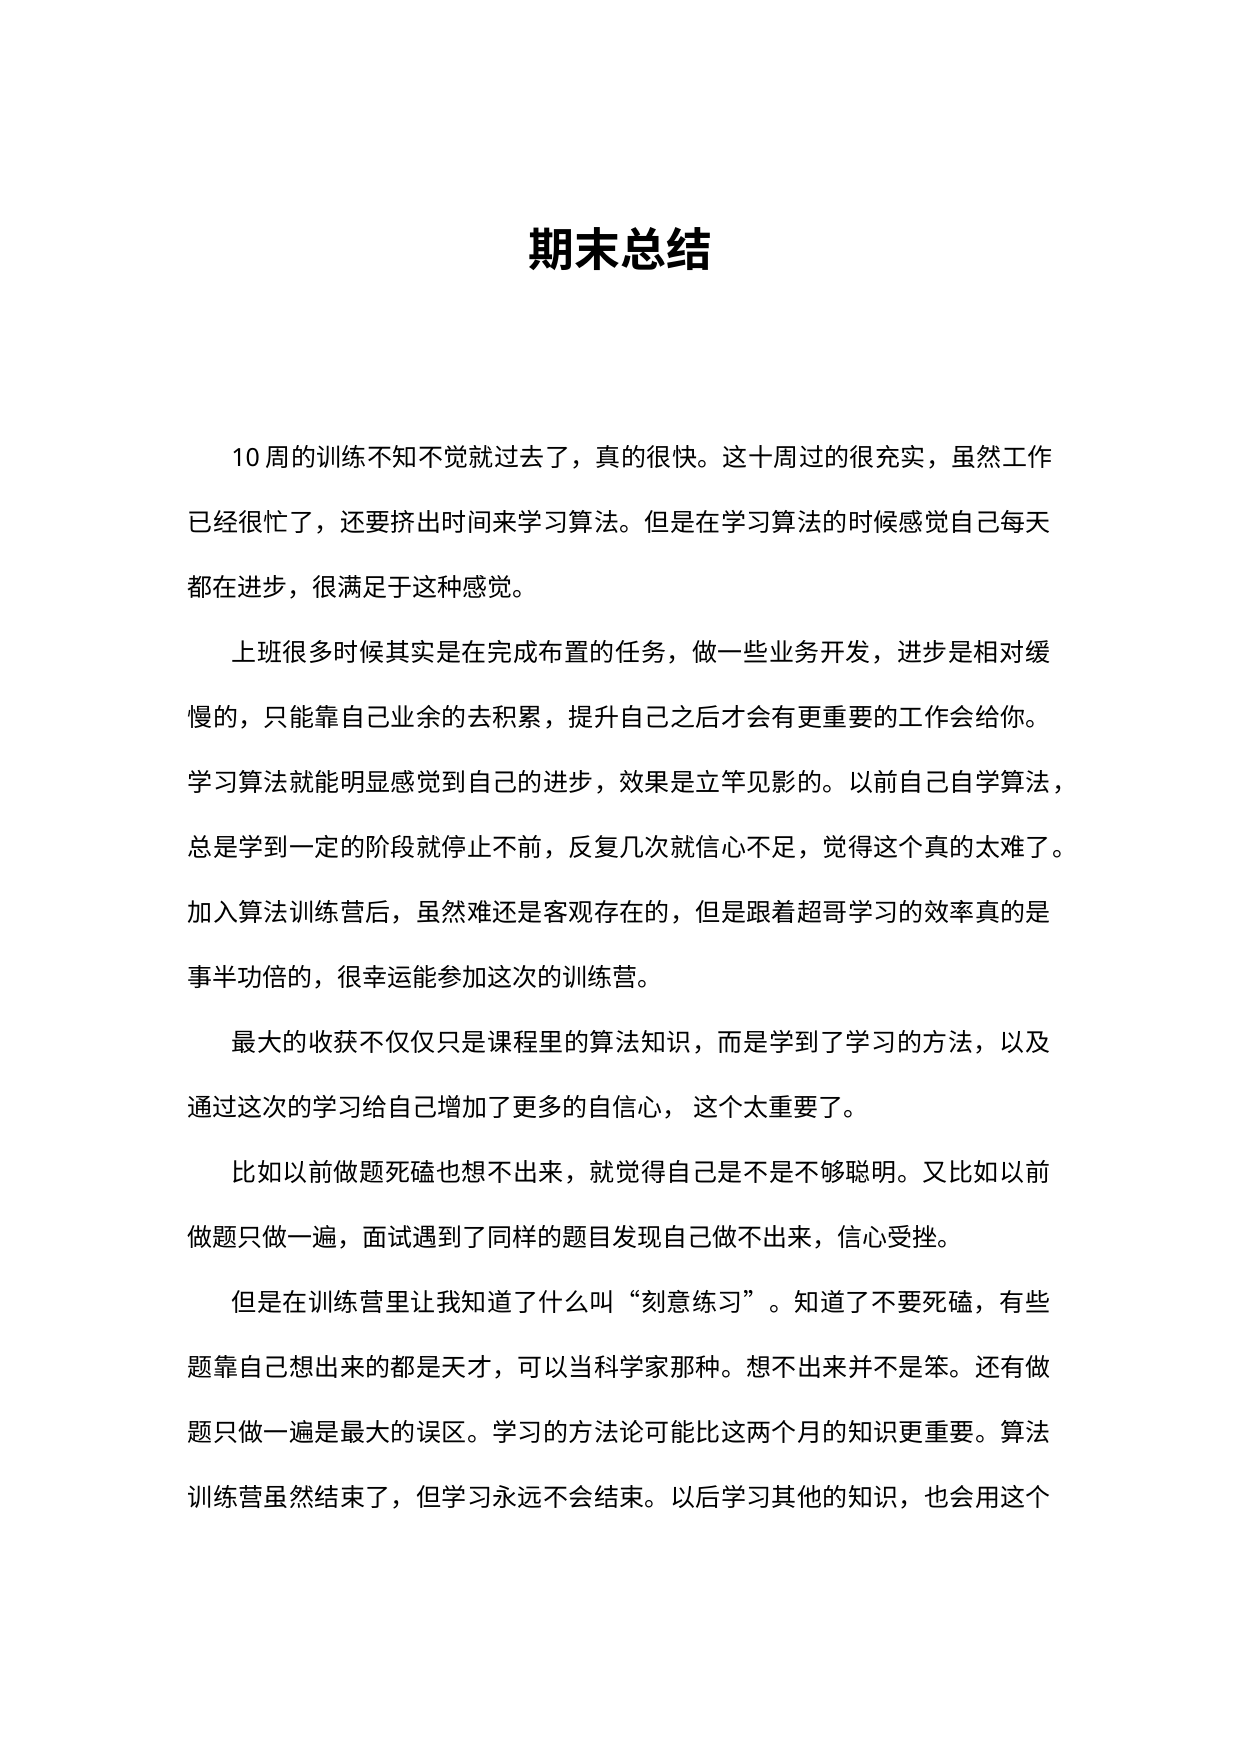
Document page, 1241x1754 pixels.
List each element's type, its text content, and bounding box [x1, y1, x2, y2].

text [187, 1268, 1053, 1528]
text 比如以前做题死磕也想不出来，就觉得自己是不是不够聪明。又比如以前做题只做一遍，面试遇到了同样的题目发现自己做不出来，信心受挫。 [187, 1138, 1053, 1268]
text 上班很多时候其实是在完成布置的任务，做一些业务开发，进步是相对缓慢的，只能靠自己业余的去积累，提升自己之后才会有更重要的工作会给你。学习算法就能明显感觉到自己的进步，效果是立竿见影的。以前自己自学算法，总是学到一定的阶段就停止不前，反复几次就信心不足，觉得这个真的太难了。加入算法训练营后，虽然难还是客观存在的，但是跟着超哥学习的效率真的是事半功倍的，很幸运能参加这次的训练营。 [187, 618, 1053, 1008]
text 10周的训练不知不觉就过去了，真的很快。这十周过的很充实，虽然工作已经很忙了，还要挤出时间来学习算法。但是在学习算法的时候感觉自己每天都在进步，很满足于这种感觉。 [187, 423, 1053, 618]
subtitle 期末总结 [187, 197, 1053, 295]
text 最大的收获不仅仅只是课程里的算法知识，而是学到了学习的方法，以及通过这次的学习给自己增加了更多的自信心， 这个太重要了。 [187, 1008, 1053, 1138]
